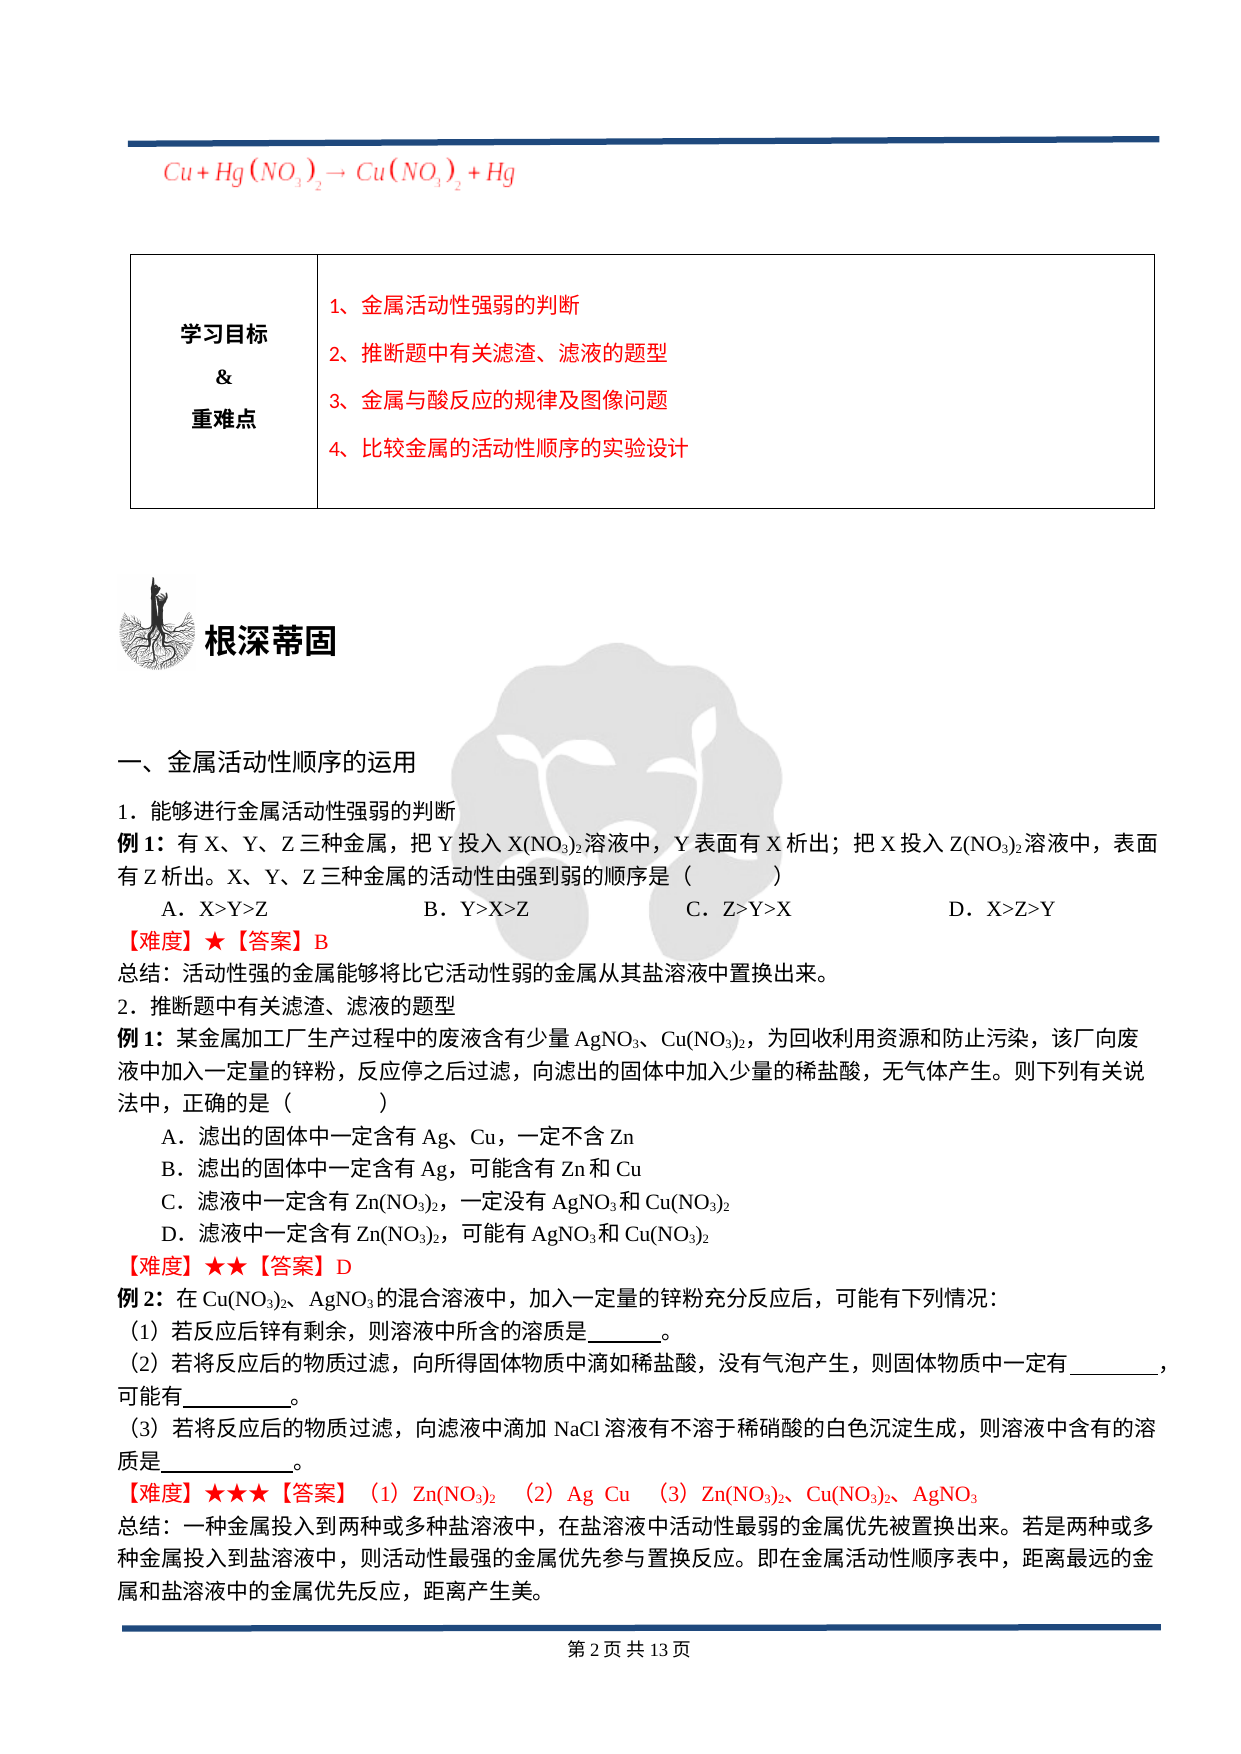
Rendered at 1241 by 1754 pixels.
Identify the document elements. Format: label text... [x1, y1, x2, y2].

text 2．推断题中有关滤渣、滤液的题型 [117, 988, 1159, 1021]
text 1．能够进行金属活动性强弱的判断 [117, 793, 1159, 826]
text C．滤液中一定含有Zn(NO3)2，一定没有AgNO3和Cu(NO3)2 [161, 1183, 1159, 1216]
text 总结：活动性强的金属能够将比它活动性弱的金属从其盐溶液中置换出来。 [117, 956, 1159, 988]
table_header 学习目标 & 重难点 [131, 255, 317, 508]
text （1）若反应后锌有剩余，则溶液中所含的溶质是 。 [117, 1313, 1159, 1346]
text B．滤出的固体中一定含有Ag，可能含有Zn和Cu [161, 1151, 1159, 1183]
text （3）若将反应后的物质过滤，向滤液中滴加NaCl溶液有不溶于稀硝酸的白色沉淀生成，则溶液中含有的溶质是 。 [117, 1411, 1159, 1476]
text 【难度】★★【答案】D [117, 1248, 1159, 1281]
text 总结：一种金属投入到两种或多种盐溶液中，在盐溶液中活动性最弱的金属优先被置换出来。若是两种或多种金属投入到盐溶液中，则活动性最强的金属优先参与置换反应。即在金属活动性顺序表中，距离最远的金属和盐溶液中的金属优先反应，距离产生美。 [117, 1508, 1159, 1606]
text 【难度】★【答案】B [117, 923, 1159, 956]
text 例1：有X、Y、Z三种金属，把Y投入X(NO3)2溶液中，Y表面有X析出；把X投入Z(NO3)2溶液中，表面有Z析出。X、Y、Z三种金属的活动性由强到弱的顺序是（ ） [117, 826, 1159, 891]
text A．滤出的固体中一定含有Ag、Cu，一定不含Zn [161, 1118, 1159, 1151]
table_header 1、金属活动性强弱的判断 2、推断题中有关滤渣、滤液的题型 3、金属与酸反应的规律及图像问题 4、比较金属的活动性顺序的实验设计 [318, 255, 1154, 508]
text 例2：在Cu(NO3)2、AgNO3的混合溶液中，加入一定量的锌粉充分反应后，可能有下列情况： [117, 1281, 1159, 1313]
subtitle 根深蒂固 [117, 217, 1159, 704]
text D．滤液中一定含有Zn(NO3)2，可能有AgNO3和Cu(NO3)2 [161, 1216, 1159, 1248]
text 一、金属活动性顺序的运用 [117, 728, 1159, 793]
text A．X>Y>Z B．Y>X>Z C．Z>Y>X D．X>Z>Y [117, 891, 1159, 923]
text 【难度】★★★【答案】（1）Zn(NO3)2 （2）Ag Cu （3）Zn(NO3)2、Cu(NO3)2、AgNO3 [117, 1476, 1159, 1508]
text 例1：某金属加工厂生产过程中的废液含有少量AgNO3、Cu(NO3)2，为回收利用资源和防止污染，该厂向废液中加入一定量的锌粉，反应停之后过滤，向滤出的固体中加入少量的稀盐酸，无气体产生。则下列有关说法中，正确的是（ ） [117, 1021, 1159, 1118]
text （2）若将反应后的物质过滤，向所得固体物质中滴如稀盐酸，没有气泡产生，则固体物质中一定有 ，可能有 。 [117, 1346, 1159, 1411]
